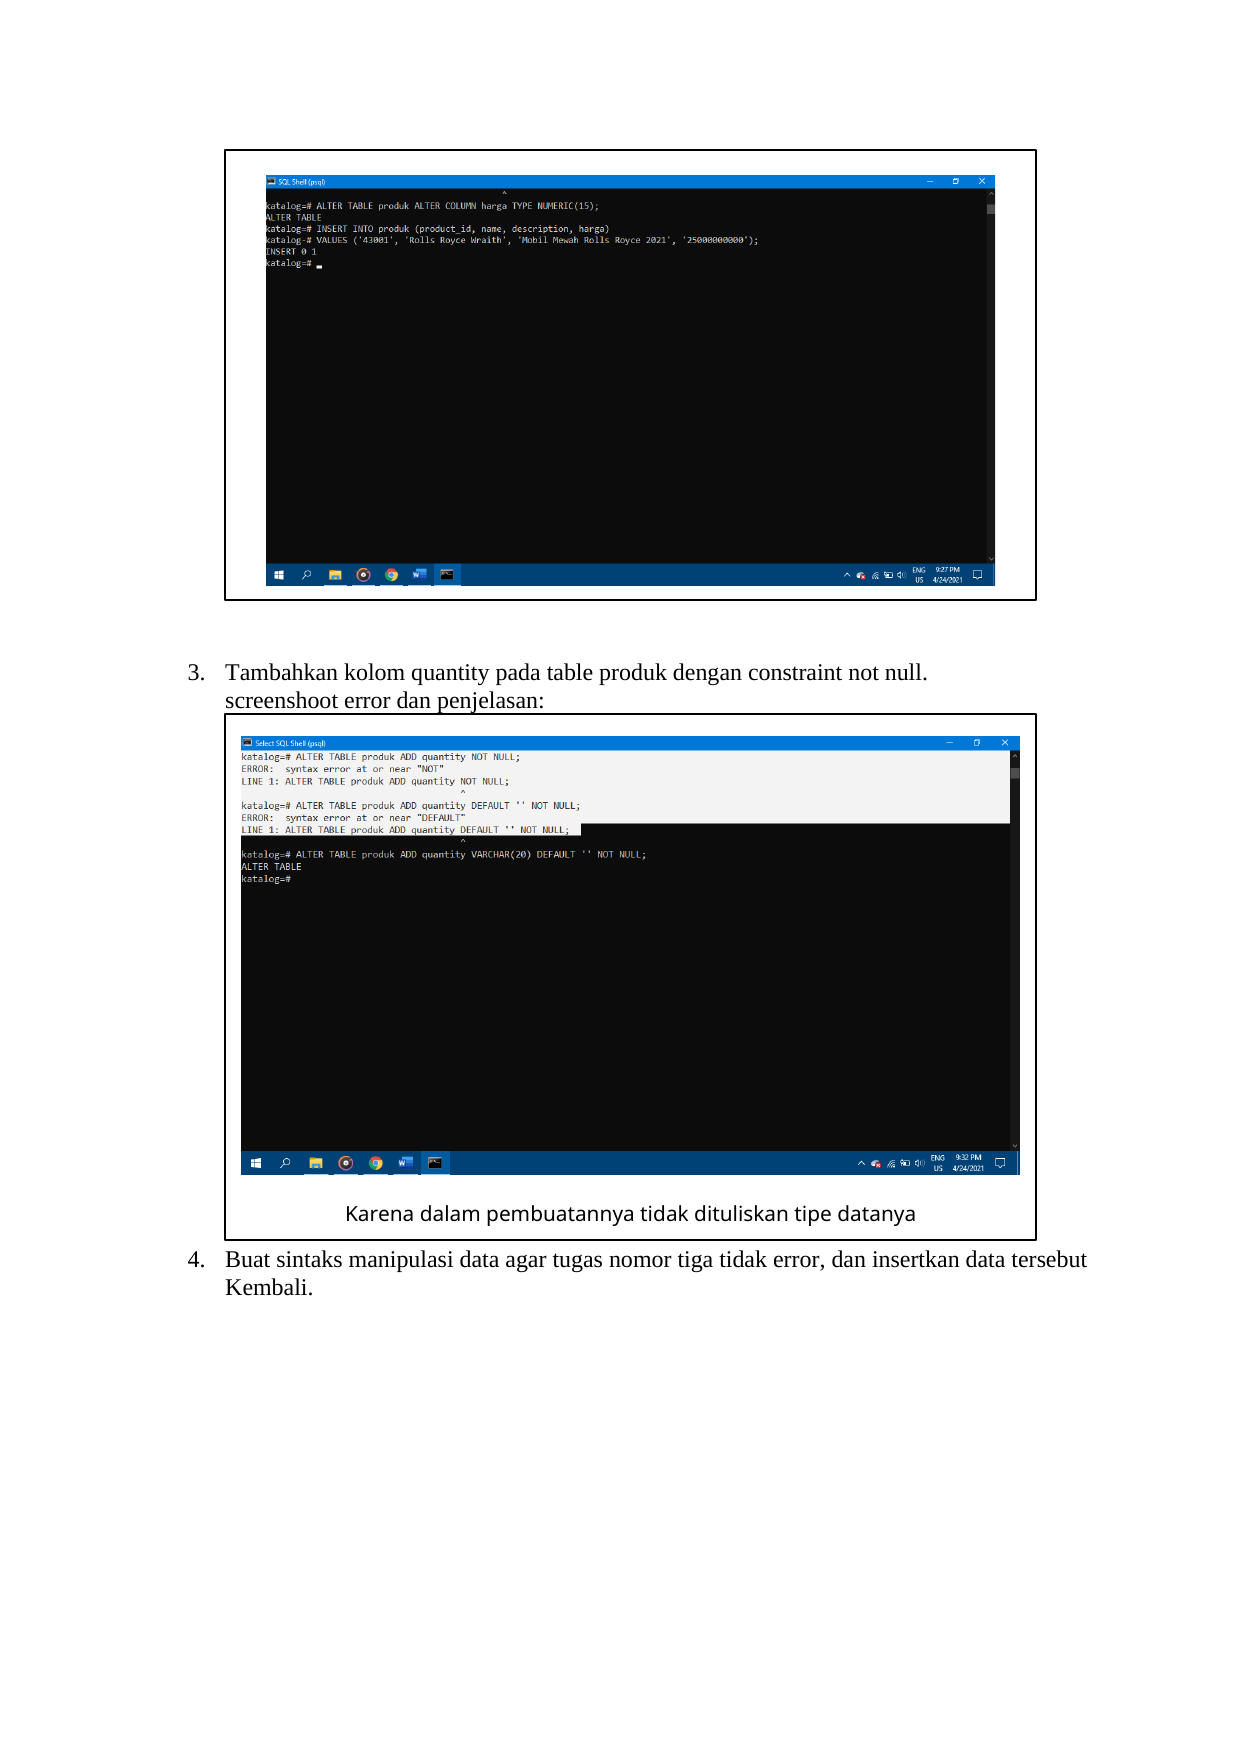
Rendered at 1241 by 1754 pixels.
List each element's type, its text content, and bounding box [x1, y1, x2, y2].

picture [266, 175, 996, 586]
text screenshoot error dan penjelasan: [225, 686, 1090, 714]
list Buat sintaks manipulasi data agar tugas nomor tiga tidak error, dan insertkan data tersebut Kembali. [187, 1245, 1090, 1300]
picture [241, 736, 1020, 1175]
list Tambahkan kolom quantity pada table produk dengan constraint not null. [187, 658, 1090, 686]
